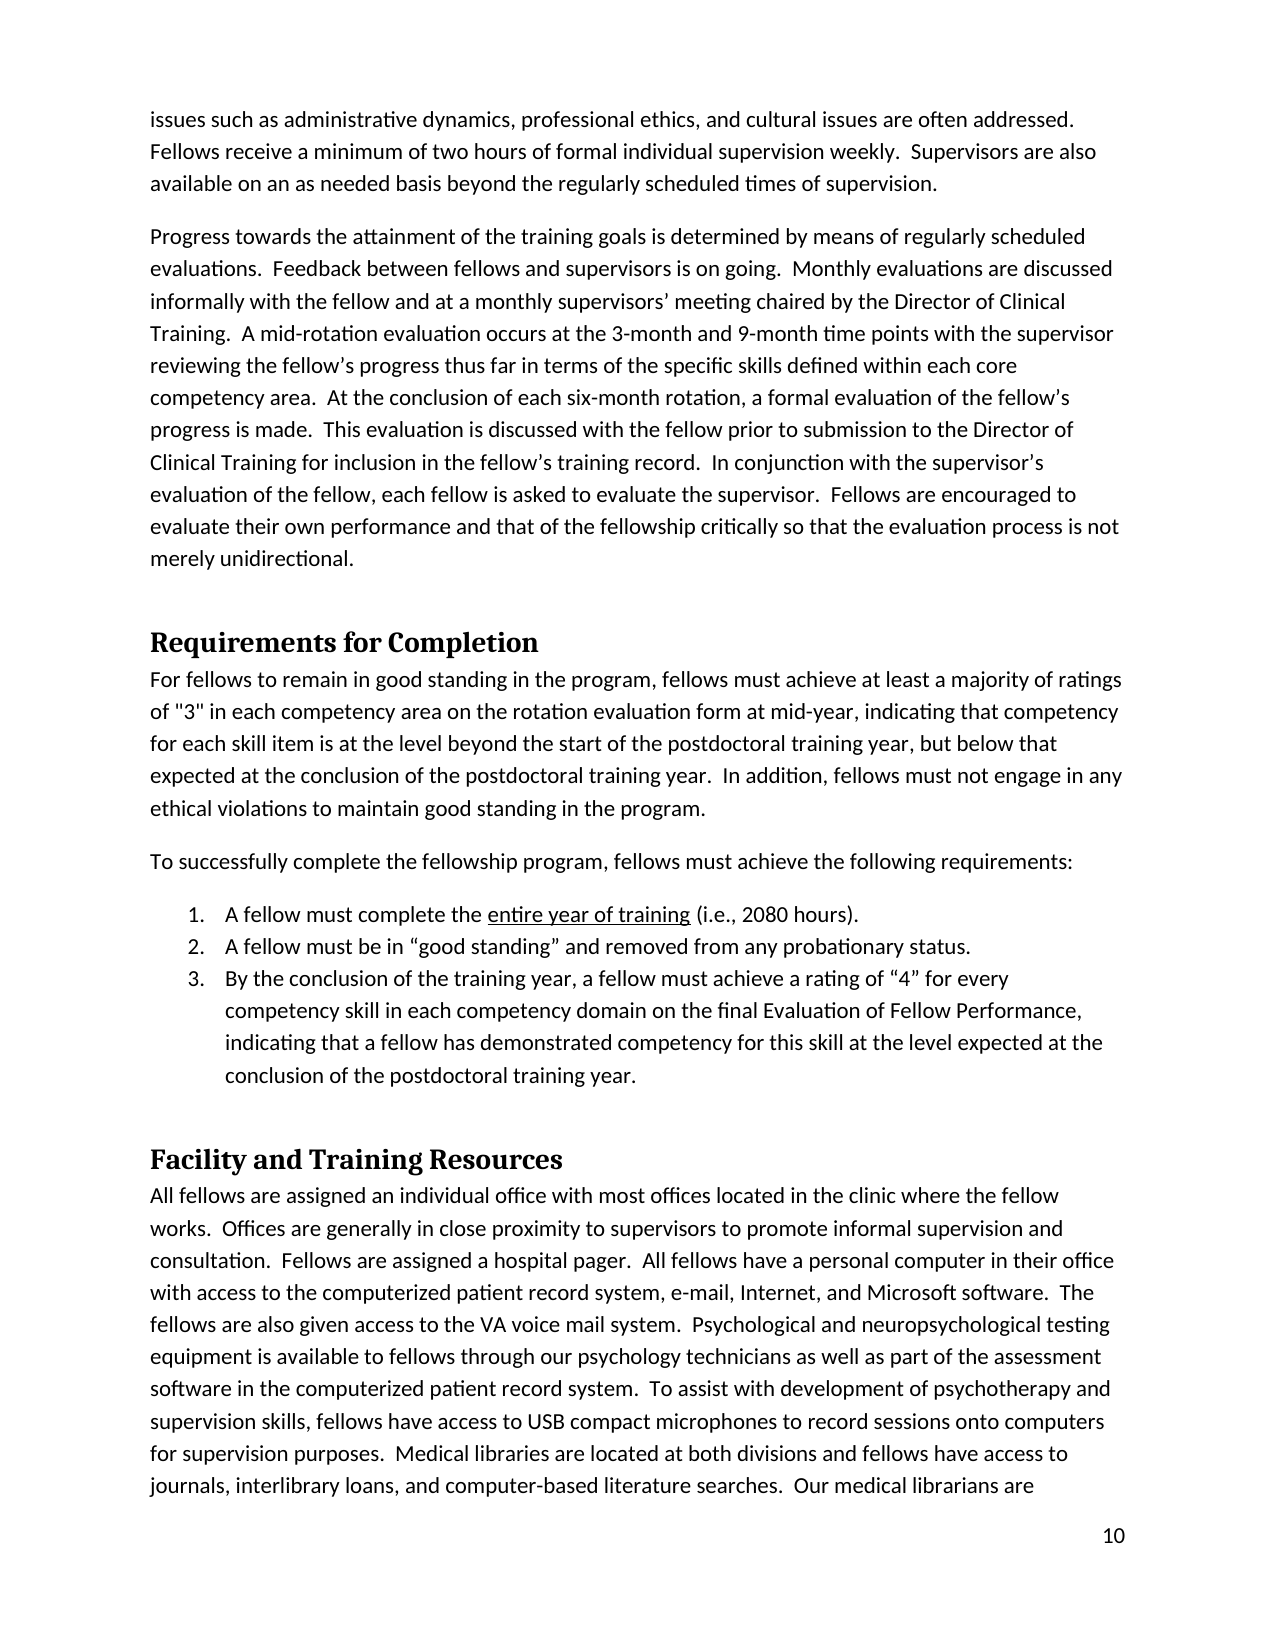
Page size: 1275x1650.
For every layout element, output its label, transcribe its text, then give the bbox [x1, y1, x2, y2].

subtitle Facility and Training Resources [150, 1143, 1125, 1176]
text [150, 105, 1125, 197]
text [150, 1181, 1125, 1499]
text To successfully complete the fellowship program, fellows must achieve the following requirements: [150, 847, 1125, 875]
list A fellow must be in “good standing” and removed from any probationary status. [187, 932, 1125, 960]
text For fellows to remain in good standing in the program, fellows must achieve at least a majority of ratings of "3" in each competency area on the rotation evaluation form at mid-year, indicating that competency for each skill item is at the level beyond the start of the postdoctoral training year, but below that expected at the conclusion of the postdoctoral training year. In addition, fellows must not engage in any ethical violations to maintain good standing in the program. [150, 665, 1125, 822]
text Progress towards the attainment of the training goals is determined by means of regularly scheduled evaluations. Feedback between fellows and supervisors is on going. Monthly evaluations are discussed informally with the fellow and at a monthly supervisors’ meeting chaired by the Director of Clinical Training. A mid-rotation evaluation occurs at the 3-month and 9-month time points with the supervisor reviewing the fellow’s progress thus far in terms of the specific skills defined within each core competency area. At the conclusion of each six-month rotation, a formal evaluation of the fellow’s progress is made. This evaluation is discussed with the fellow prior to submission to the Director of Clinical Training for inclusion in the fellow’s training record. In conjunction with the supervisor’s evaluation of the fellow, each fellow is asked to evaluate the supervisor. Fellows are encouraged to evaluate their own performance and that of the fellowship critically so that the evaluation process is not merely unidirectional. [150, 222, 1125, 572]
list A fellow must complete the entire year of training (i.e., 2080 hours). [187, 900, 1125, 928]
list By the conclusion of the training year, a fellow must achieve a rating of “4” for every competency skill in each competency domain on the final Evaluation of Fellow Performance, indicating that a fellow has demonstrated competency for this skill at the level expected at the conclusion of the postdoctoral training year. [187, 964, 1125, 1089]
subtitle Requirements for Completion [150, 626, 1125, 660]
